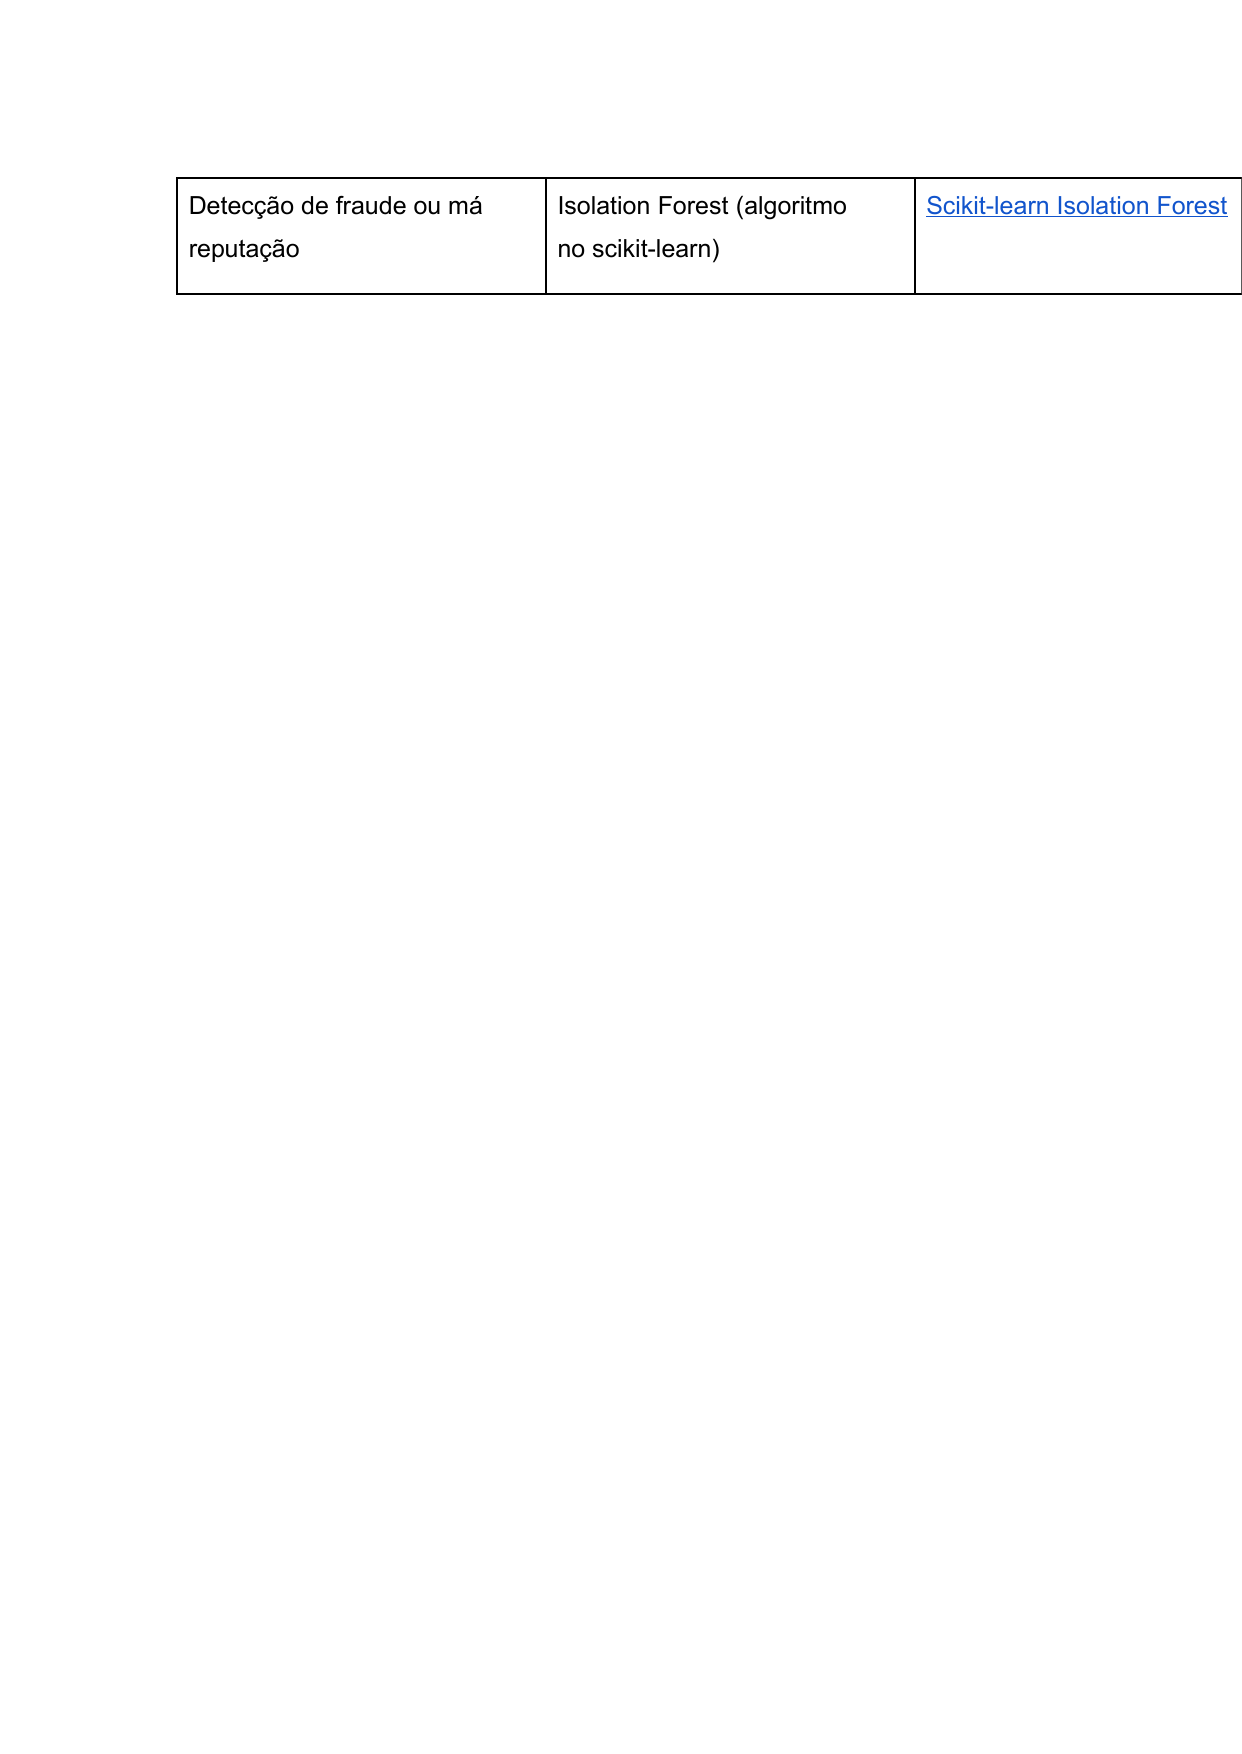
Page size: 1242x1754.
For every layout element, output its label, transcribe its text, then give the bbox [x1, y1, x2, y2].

table_cell Scikit-learn Isolation Forest [916, 179, 1241, 292]
table_cell Detecção de fraude ou má reputação [178, 179, 545, 292]
table_cell Isolation Forest (algoritmo no scikit-learn) [547, 179, 914, 292]
